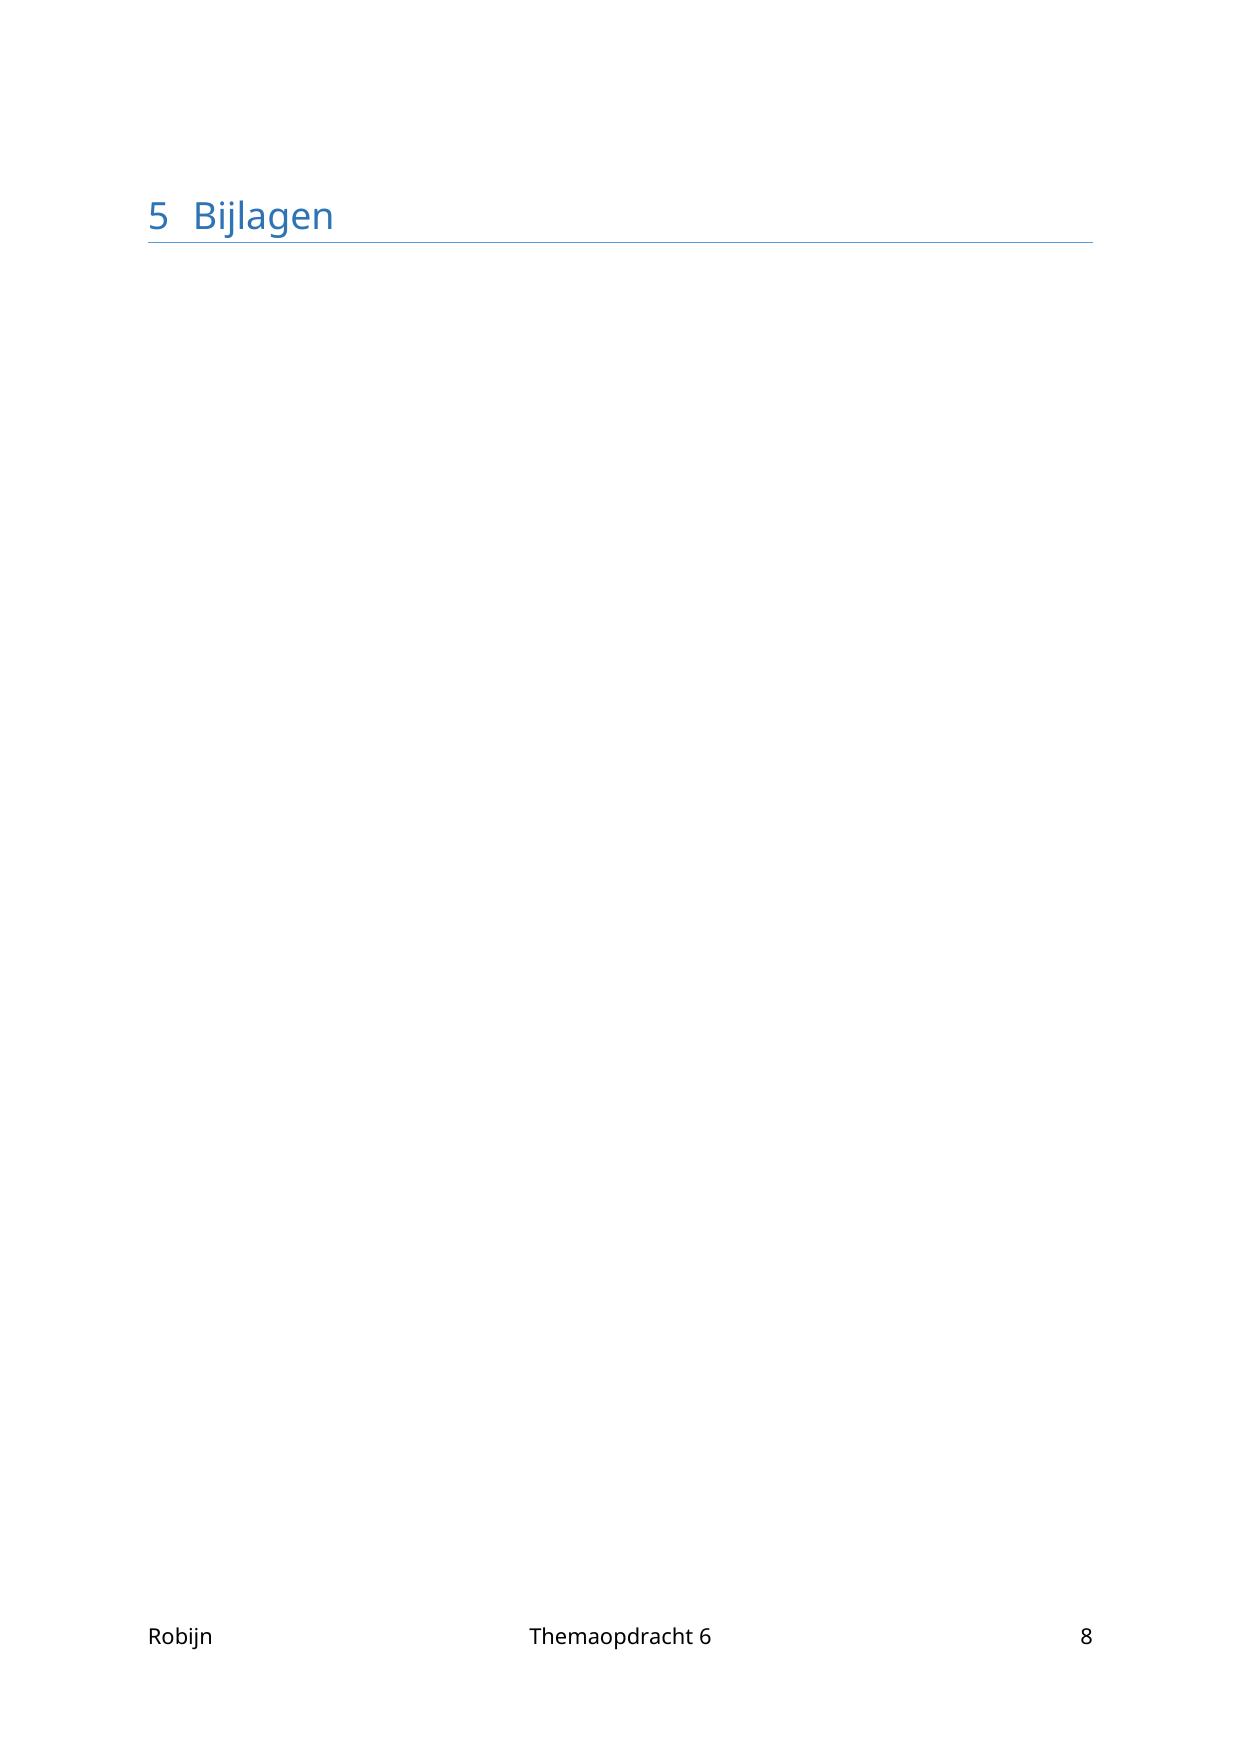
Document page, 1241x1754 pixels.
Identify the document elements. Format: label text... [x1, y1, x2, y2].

subtitle Bijlagen [148, 189, 1093, 242]
